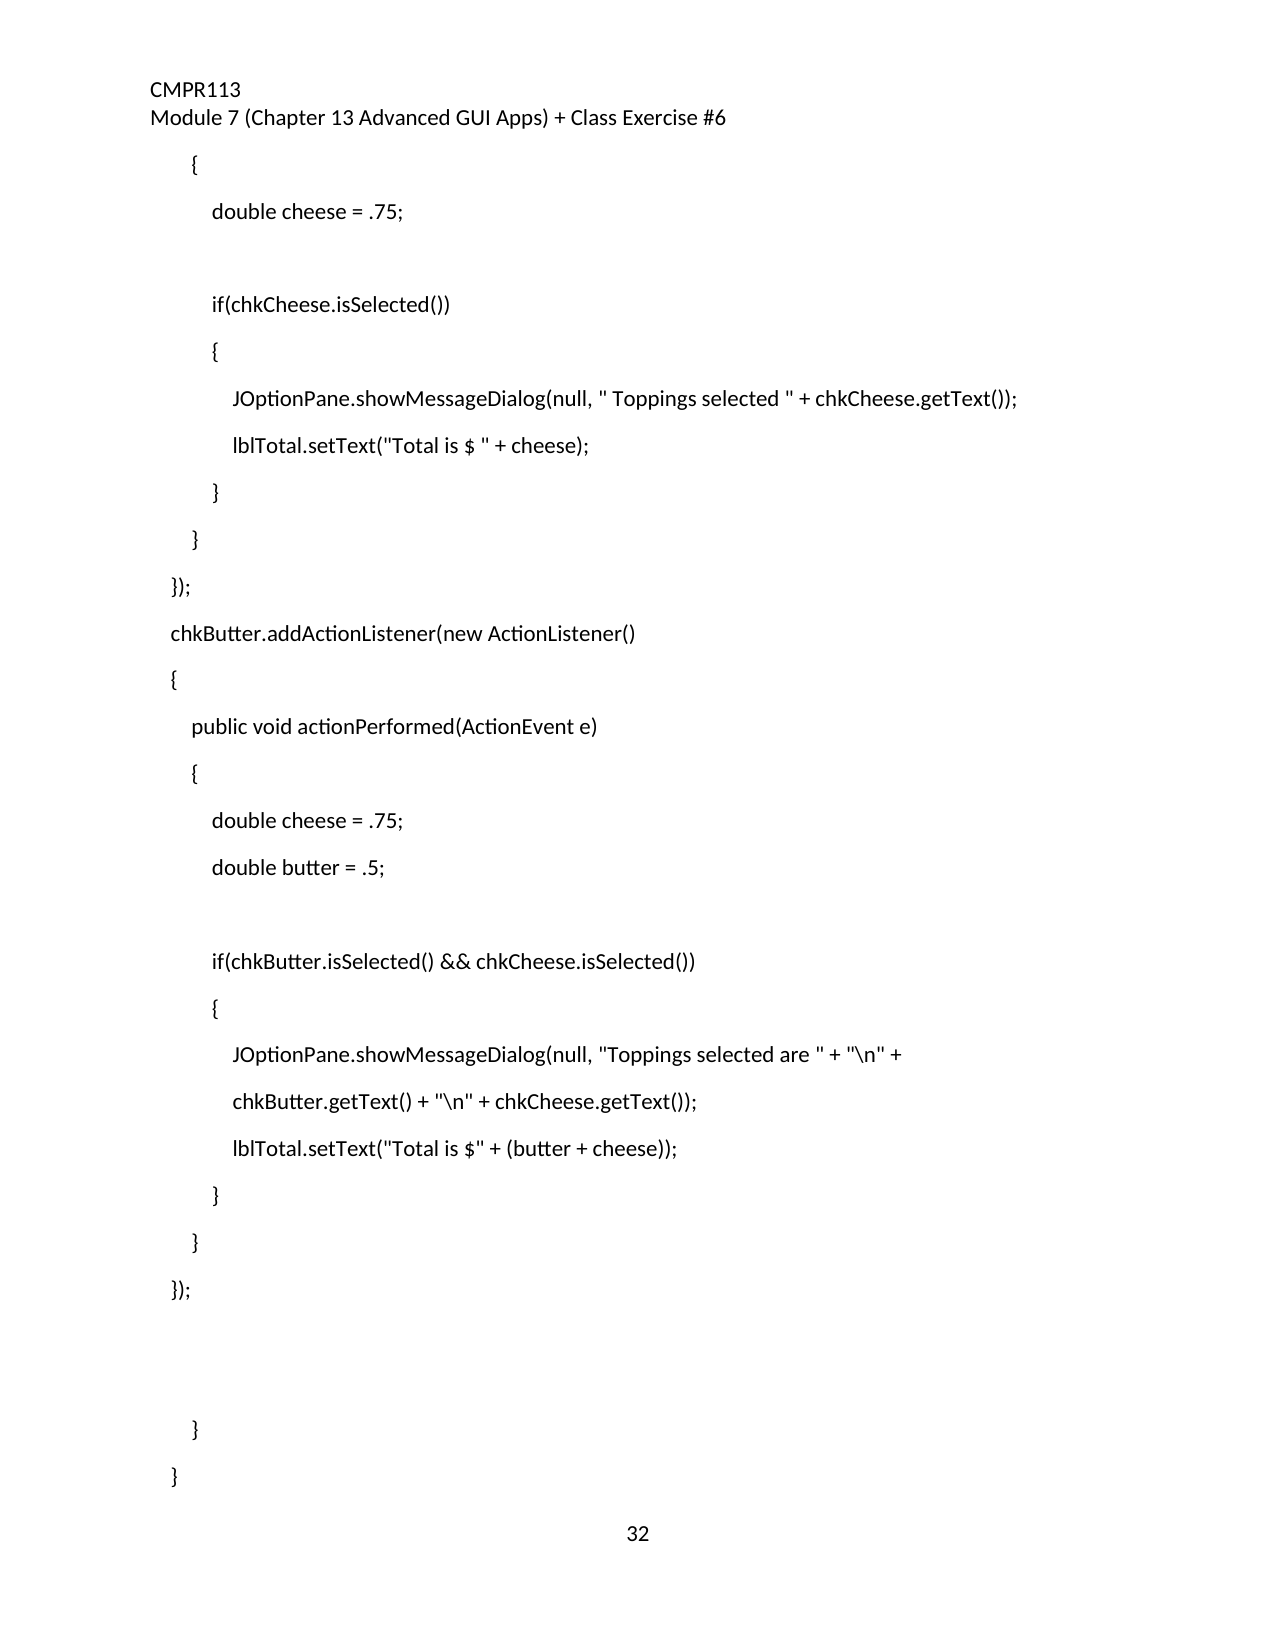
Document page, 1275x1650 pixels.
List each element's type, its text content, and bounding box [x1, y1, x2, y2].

text double butter = .5; [150, 853, 1125, 881]
text { [150, 666, 1125, 694]
text { [150, 337, 1125, 366]
text if(chkCheese.isSelected()) [150, 291, 1125, 319]
text public void actionPerformed(ActionEvent e) [150, 712, 1125, 741]
text lblTotal.setText("Total is $" + (butter + cheese)); [150, 1134, 1125, 1162]
text }); [150, 572, 1125, 600]
text } [150, 478, 1125, 506]
text chkButter.getText() + "\n" + chkCheese.getText()); [150, 1087, 1125, 1116]
text JOptionPane.showMessageDialog(null, "Toppings selected are " + "\n" + [150, 1041, 1125, 1069]
text JOptionPane.showMessageDialog(null, " Toppings selected " + chkCheese.getText()); [150, 384, 1125, 412]
text } [150, 1416, 1125, 1444]
text { [150, 994, 1125, 1022]
text { [150, 150, 1125, 178]
text double cheese = .75; [150, 806, 1125, 834]
text lblTotal.setText("Total is $ " + cheese); [150, 431, 1125, 459]
text chkButter.addActionListener(new ActionListener() [150, 619, 1125, 647]
text { [150, 759, 1125, 787]
text double cheese = .75; [150, 197, 1125, 225]
text } [150, 1462, 1125, 1491]
text } [150, 1228, 1125, 1256]
text }); [150, 1275, 1125, 1303]
text } [150, 1181, 1125, 1209]
text } [150, 525, 1125, 553]
text if(chkButter.isSelected() && chkCheese.isSelected()) [150, 947, 1125, 975]
